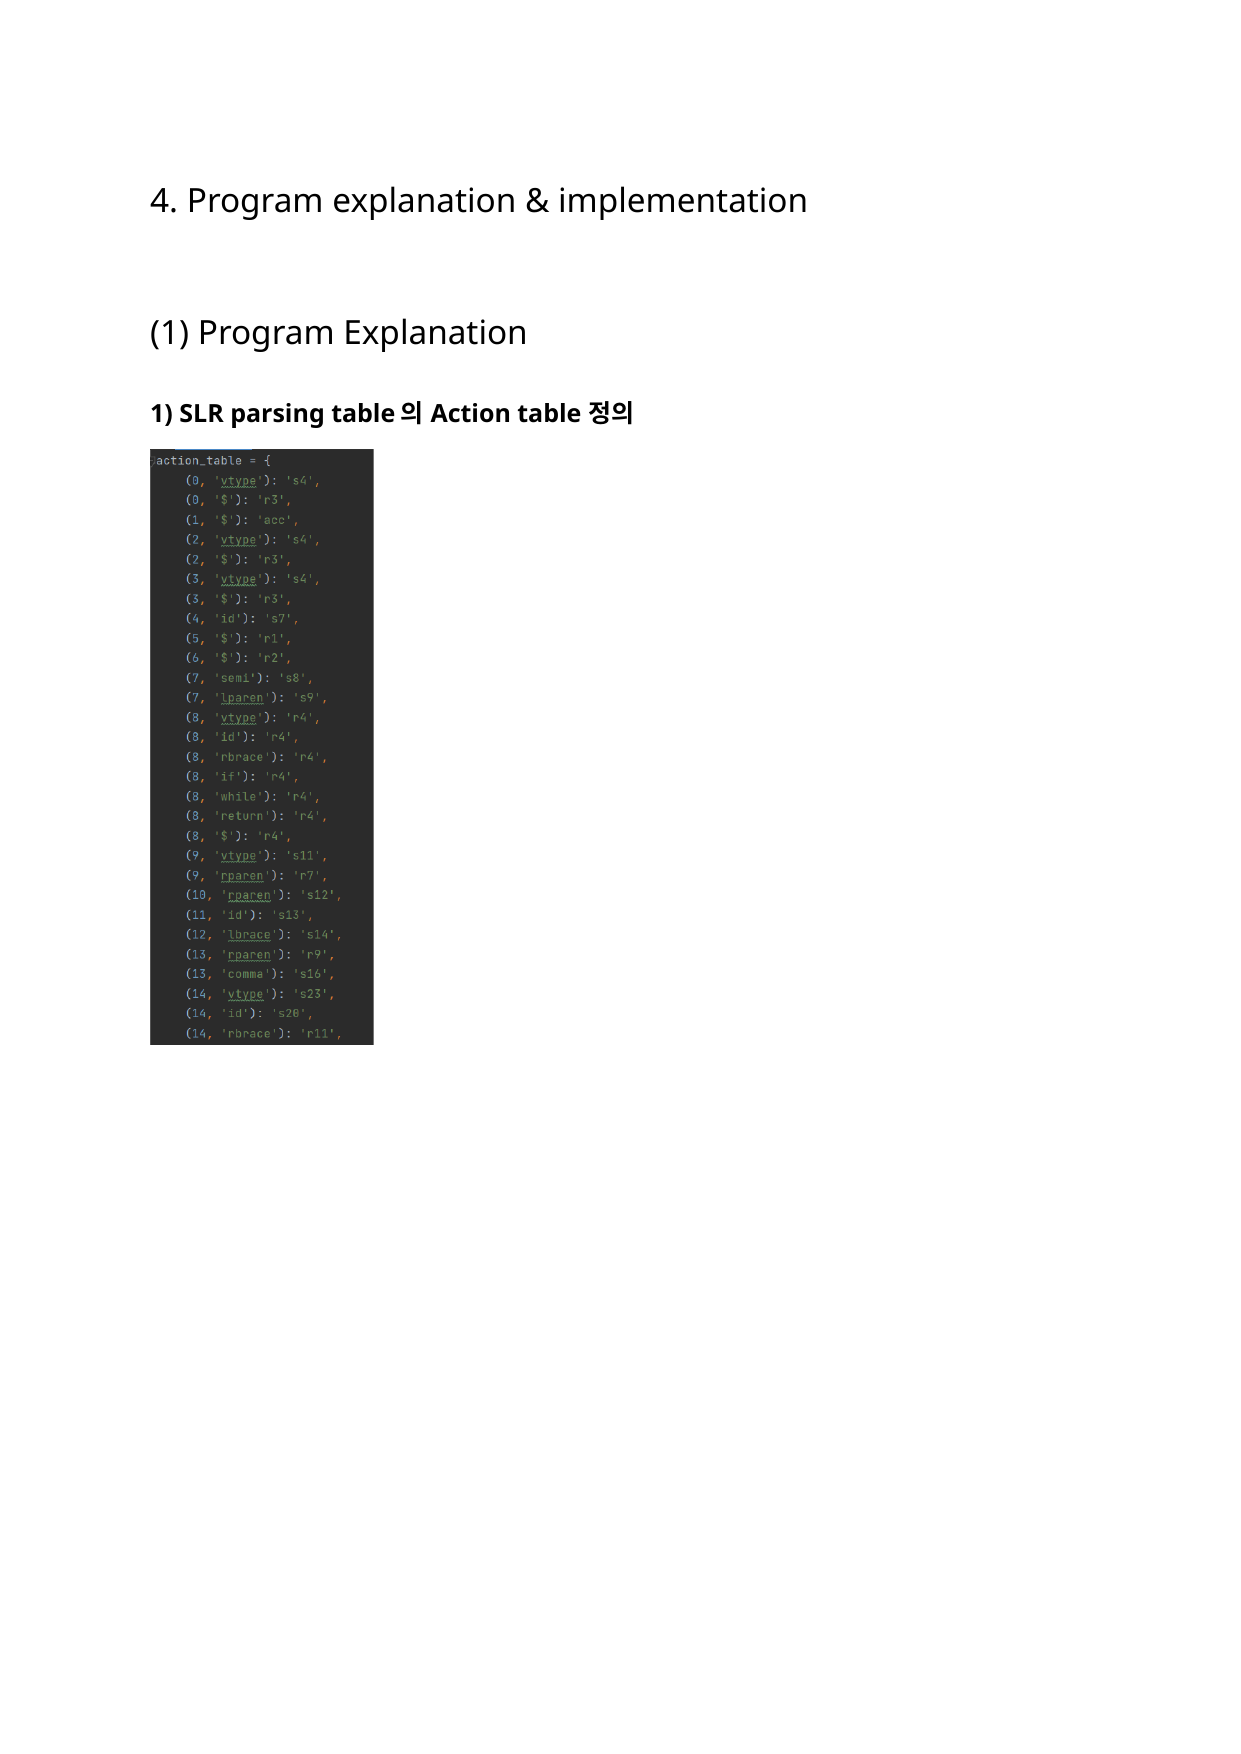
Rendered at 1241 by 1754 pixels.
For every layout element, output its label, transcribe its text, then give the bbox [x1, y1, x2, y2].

picture [150, 449, 374, 1045]
text 1) SLR parsing table의 Action table 정의 [150, 394, 1090, 430]
text 4. Program explanation & implementation [150, 177, 1090, 223]
text (1) Program Explanation [150, 308, 1090, 354]
